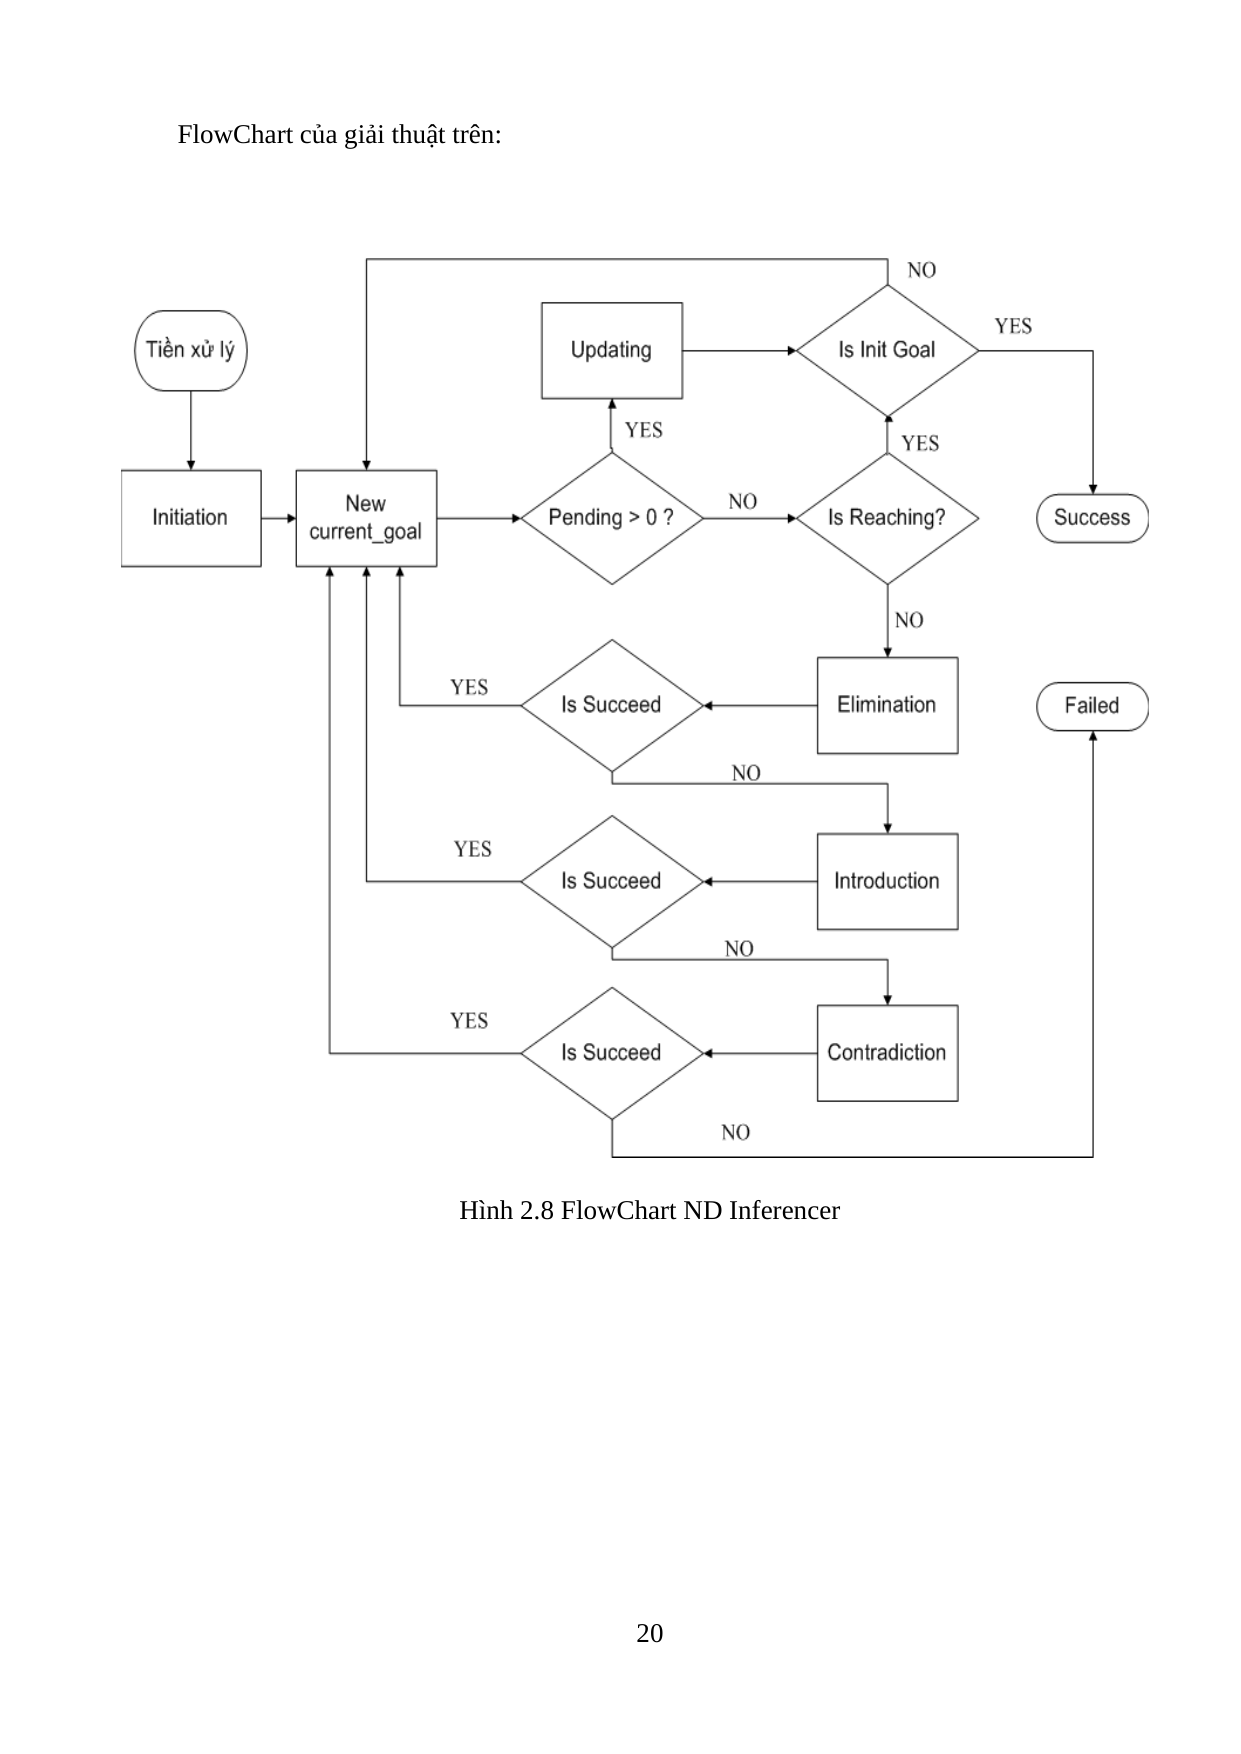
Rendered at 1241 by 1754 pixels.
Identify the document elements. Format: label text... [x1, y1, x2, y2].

picture [121, 253, 1149, 1158]
text Hình 2.8 FlowChart ND Inferencer [177, 1194, 1122, 1225]
text FlowChart của giải thuật trên: [177, 118, 1122, 149]
